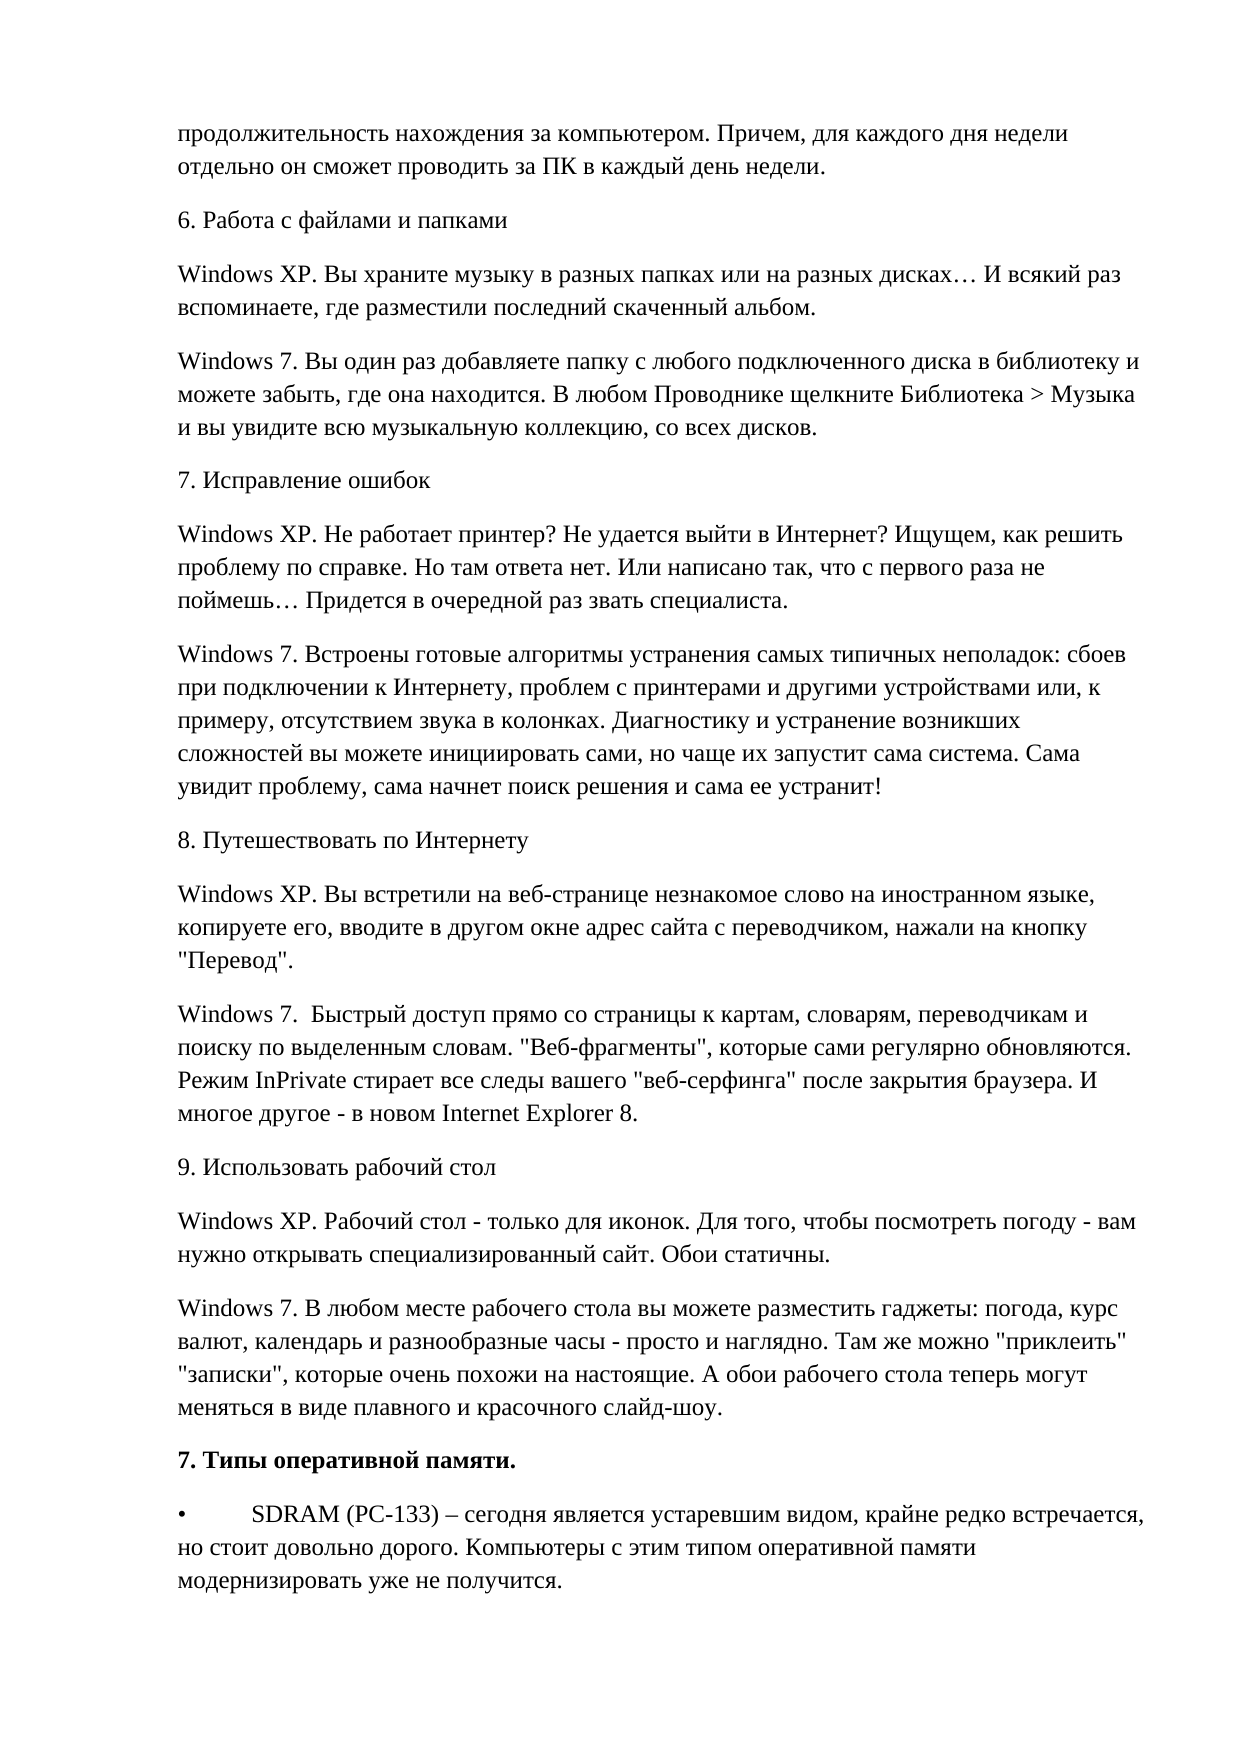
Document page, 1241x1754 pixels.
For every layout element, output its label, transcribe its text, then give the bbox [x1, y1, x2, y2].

text Windows XP. Вы храните музыку в разных папках или на разных дисках… И всякий раз вспоминаете, где разместили последний скаченный альбом. [177, 259, 1152, 321]
text Windows XP. Не работает принтер? Не удается выйти в Интернет? Ищущем, как решить проблему по справке. Но там ответа нет. Или написано так, что с первого раза не поймешь… Придется в очередной раз звать специалиста. [177, 519, 1152, 614]
text 8. Путешествовать по Интернету [177, 825, 1152, 854]
text 9. Использовать рабочий стол [177, 1152, 1152, 1181]
text • SDRAM (PC-133) – сегодня является устаревшим видом, крайне редко встречается, но стоит довольно дорого. Компьютеры с этим типом оперативной памяти модернизировать уже не получится. [177, 1499, 1152, 1594]
text Windows 7. Встроены готовые алгоритмы устранения самых типичных неполадок: сбоев при подключении к Интернету, проблем с принтерами и другими устройствами или, к примеру, отсутствием звука в колонках. Диагностику и устранение возникших сложностей вы можете инициировать сами, но чаще их запустит сама система. Сама увидит проблему, сама начнет поиск решения и сама ее устранит! [177, 639, 1152, 800]
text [177, 118, 1152, 180]
text 7. Исправление ошибок [177, 466, 1152, 494]
text Windows 7. Быстрый доступ прямо со страницы к картам, словарям, переводчикам и поиску по выделенным словам. "Веб-фрагменты", которые сами регулярно обновляются. Режим InPrivate стирает все следы вашего "веб-серфинга" после закрытия браузера. И многое другое - в новом Internet Explorer 8. [177, 999, 1152, 1127]
text Windows 7. Вы один раз добавляете папку с любого подключенного диска в библиотеку и можете забыть, где она находится. В любом Проводнике щелкните Библиотека > Музыка и вы увидите всю музыкальную коллекцию, со всех дисков. [177, 346, 1152, 441]
text Windows XP. Вы встретили на веб-странице незнакомое слово на иностранном языке, копируете его, вводите в другом окне адрес сайта с переводчиком, нажали на кнопку "Перевод". [177, 879, 1152, 974]
text Windows 7. В любом месте рабочего стола вы можете разместить гаджеты: погода, курс валют, календарь и разнообразные часы - просто и наглядно. Там же можно "приклеить" "записки", которые очень похожи на настоящие. А обои рабочего стола теперь могут меняться в виде плавного и красочного слайд-шоу. [177, 1293, 1152, 1421]
text Windows XP. Рабочий стол - только для иконок. Для того, чтобы посмотреть погоду - вам нужно открывать специализированный сайт. Обои статичны. [177, 1206, 1152, 1268]
text 7. Типы оперативной памяти. [177, 1446, 1152, 1474]
text 6. Работа с файлами и папками [177, 205, 1152, 234]
